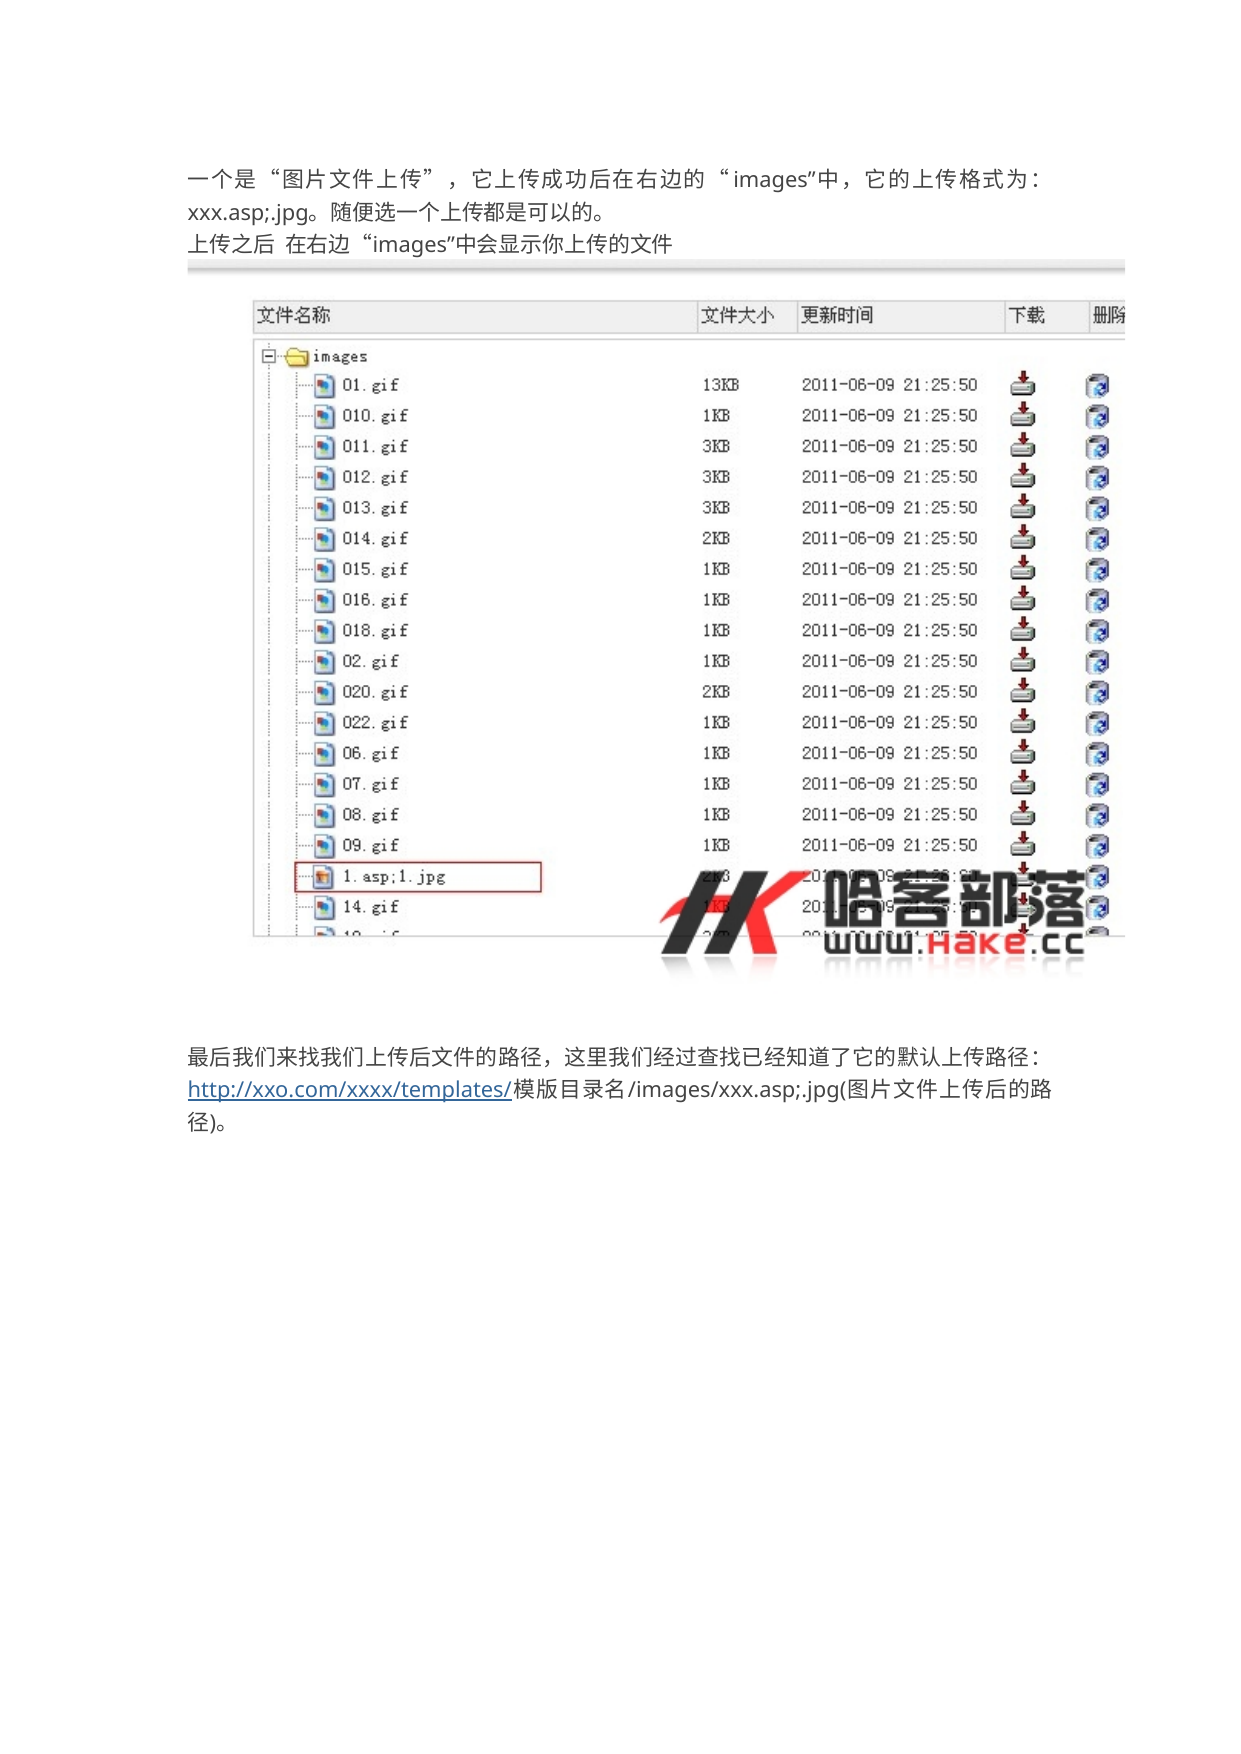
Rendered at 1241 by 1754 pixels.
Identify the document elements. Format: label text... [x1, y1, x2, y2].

picture [187, 259, 1125, 994]
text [187, 162, 1053, 259]
